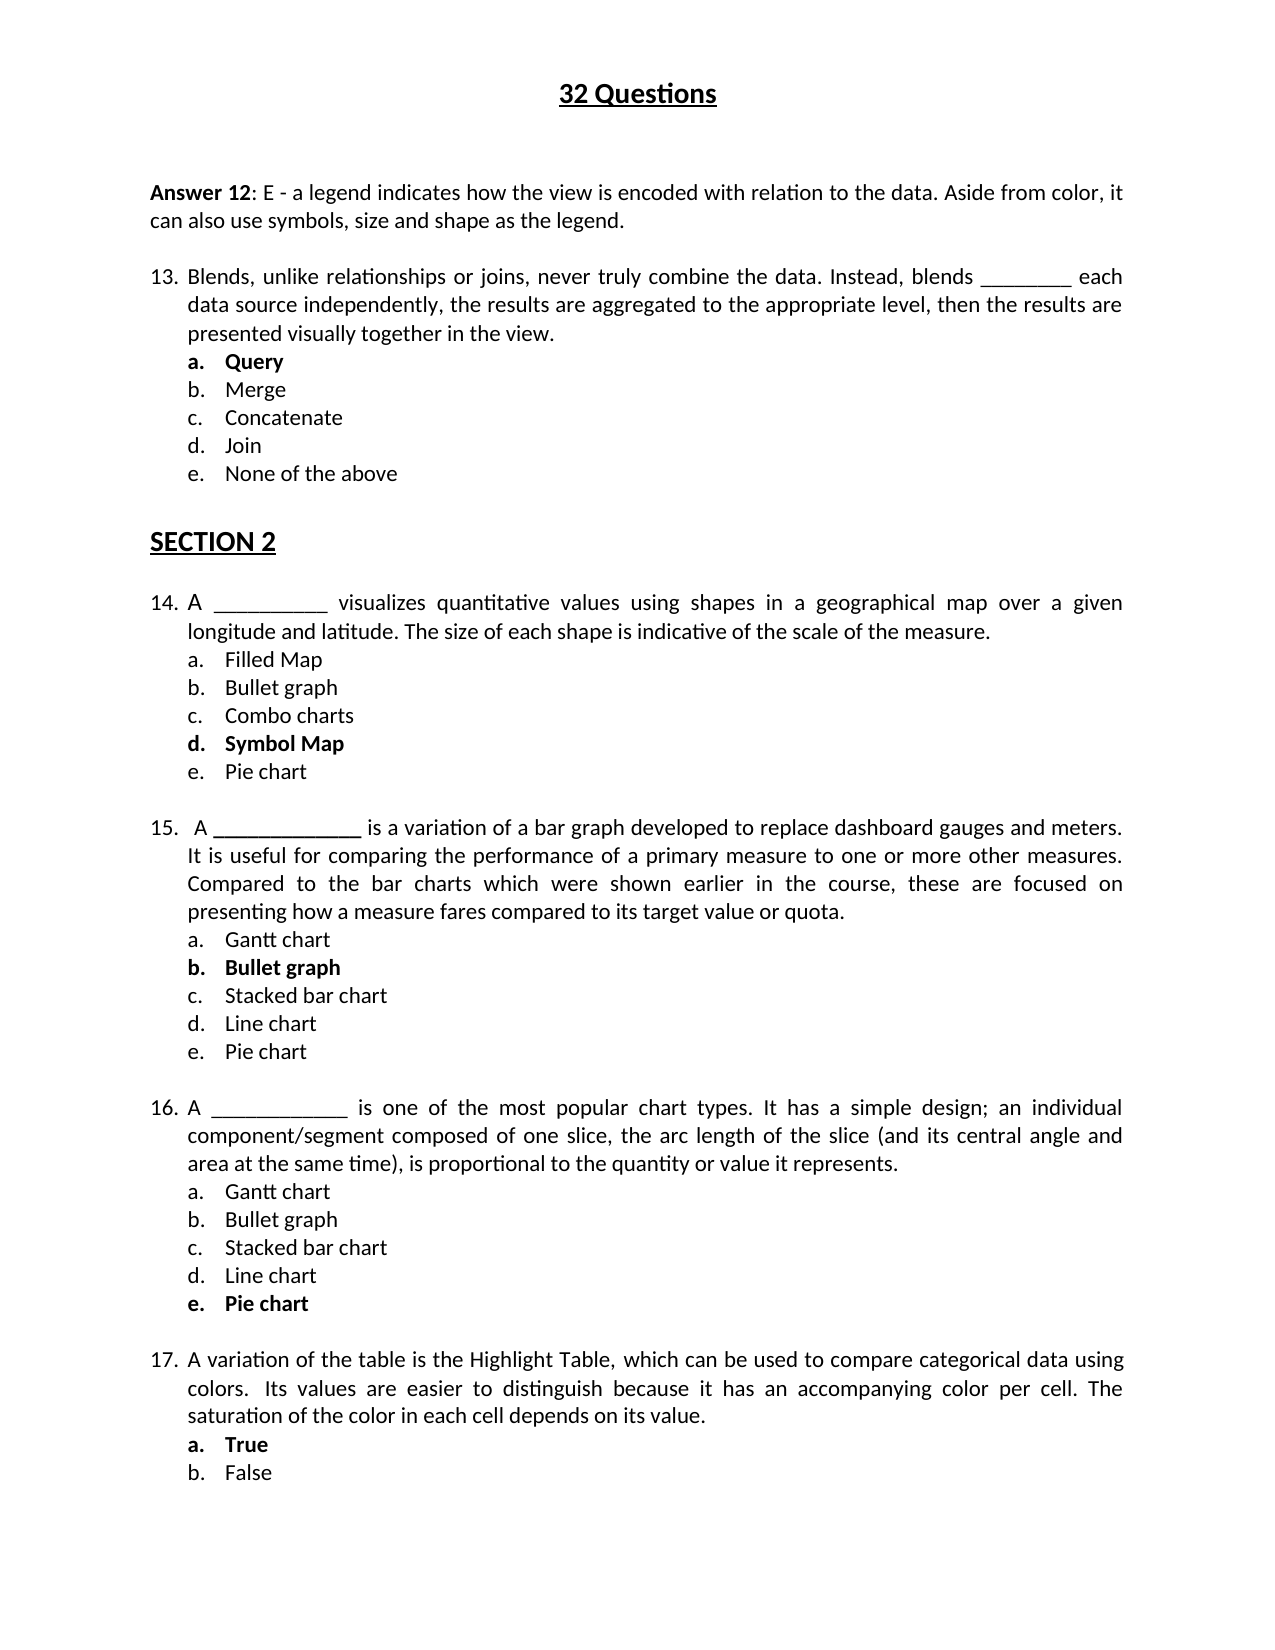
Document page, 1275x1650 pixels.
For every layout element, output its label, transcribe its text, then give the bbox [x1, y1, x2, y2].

list False [187, 1458, 1125, 1486]
list Bullet graph [187, 953, 1125, 981]
list Combo charts [187, 701, 1125, 729]
list A variation of the table is the Highlight Table, which can be used to compare categorical data using colors. Its values are easier to distinguish because it has an accompanying color per cell. The saturation of the color in each cell depends on its value. [150, 1346, 1125, 1430]
list None of the above [187, 459, 1125, 487]
list Concatenate [187, 403, 1125, 431]
list Blends, unlike relationships or joins, never truly combine the data. Instead, blends ________ each data source independently, the results are aggregated to the appropriate level, then the results are presented visually together in the view. [150, 262, 1125, 347]
list A ____________ is one of the most popular chart types. It has a simple design; an individual component/segment composed of one slice, the arc length of the slice (and its central angle and area at the same time), is proportional to the quantity or value it represents. [150, 1093, 1125, 1177]
list Bullet graph [187, 1206, 1125, 1233]
text Answer 12: E - a legend indicates how the view is encoded with relation to the data. Aside from color, it can also use symbols, size and shape as the legend. [150, 178, 1125, 234]
list Gantt chart [187, 1177, 1125, 1206]
list Stacked bar chart [187, 981, 1125, 1009]
list Bullet graph [187, 673, 1125, 701]
text SECTION 2 [150, 523, 1125, 558]
list Line chart [187, 1009, 1125, 1037]
list A __________ visualizes quantitative values using shapes in a geographical map over a given longitude and latitude. The size of each shape is indicative of the scale of the measure. [150, 587, 1125, 645]
list Query [187, 347, 1125, 375]
list Pie chart [187, 1289, 1125, 1318]
list Filled Map [187, 645, 1125, 673]
list Pie chart [187, 1037, 1125, 1065]
list Merge [187, 375, 1125, 403]
list Pie chart [187, 757, 1125, 785]
list A _____________ is a variation of a bar graph developed to replace dashboard gauges and meters. It is useful for comparing the performance of a primary measure to one or more other measures. Compared to the bar charts which were shown earlier in the course, these are focused on presenting how a measure fares compared to its target value or quota. [150, 813, 1125, 925]
list Symbol Map [187, 729, 1125, 757]
list Join [187, 431, 1125, 459]
list Gantt chart [187, 925, 1125, 953]
list True [187, 1430, 1125, 1458]
list Stacked bar chart [187, 1233, 1125, 1262]
list Line chart [187, 1262, 1125, 1289]
